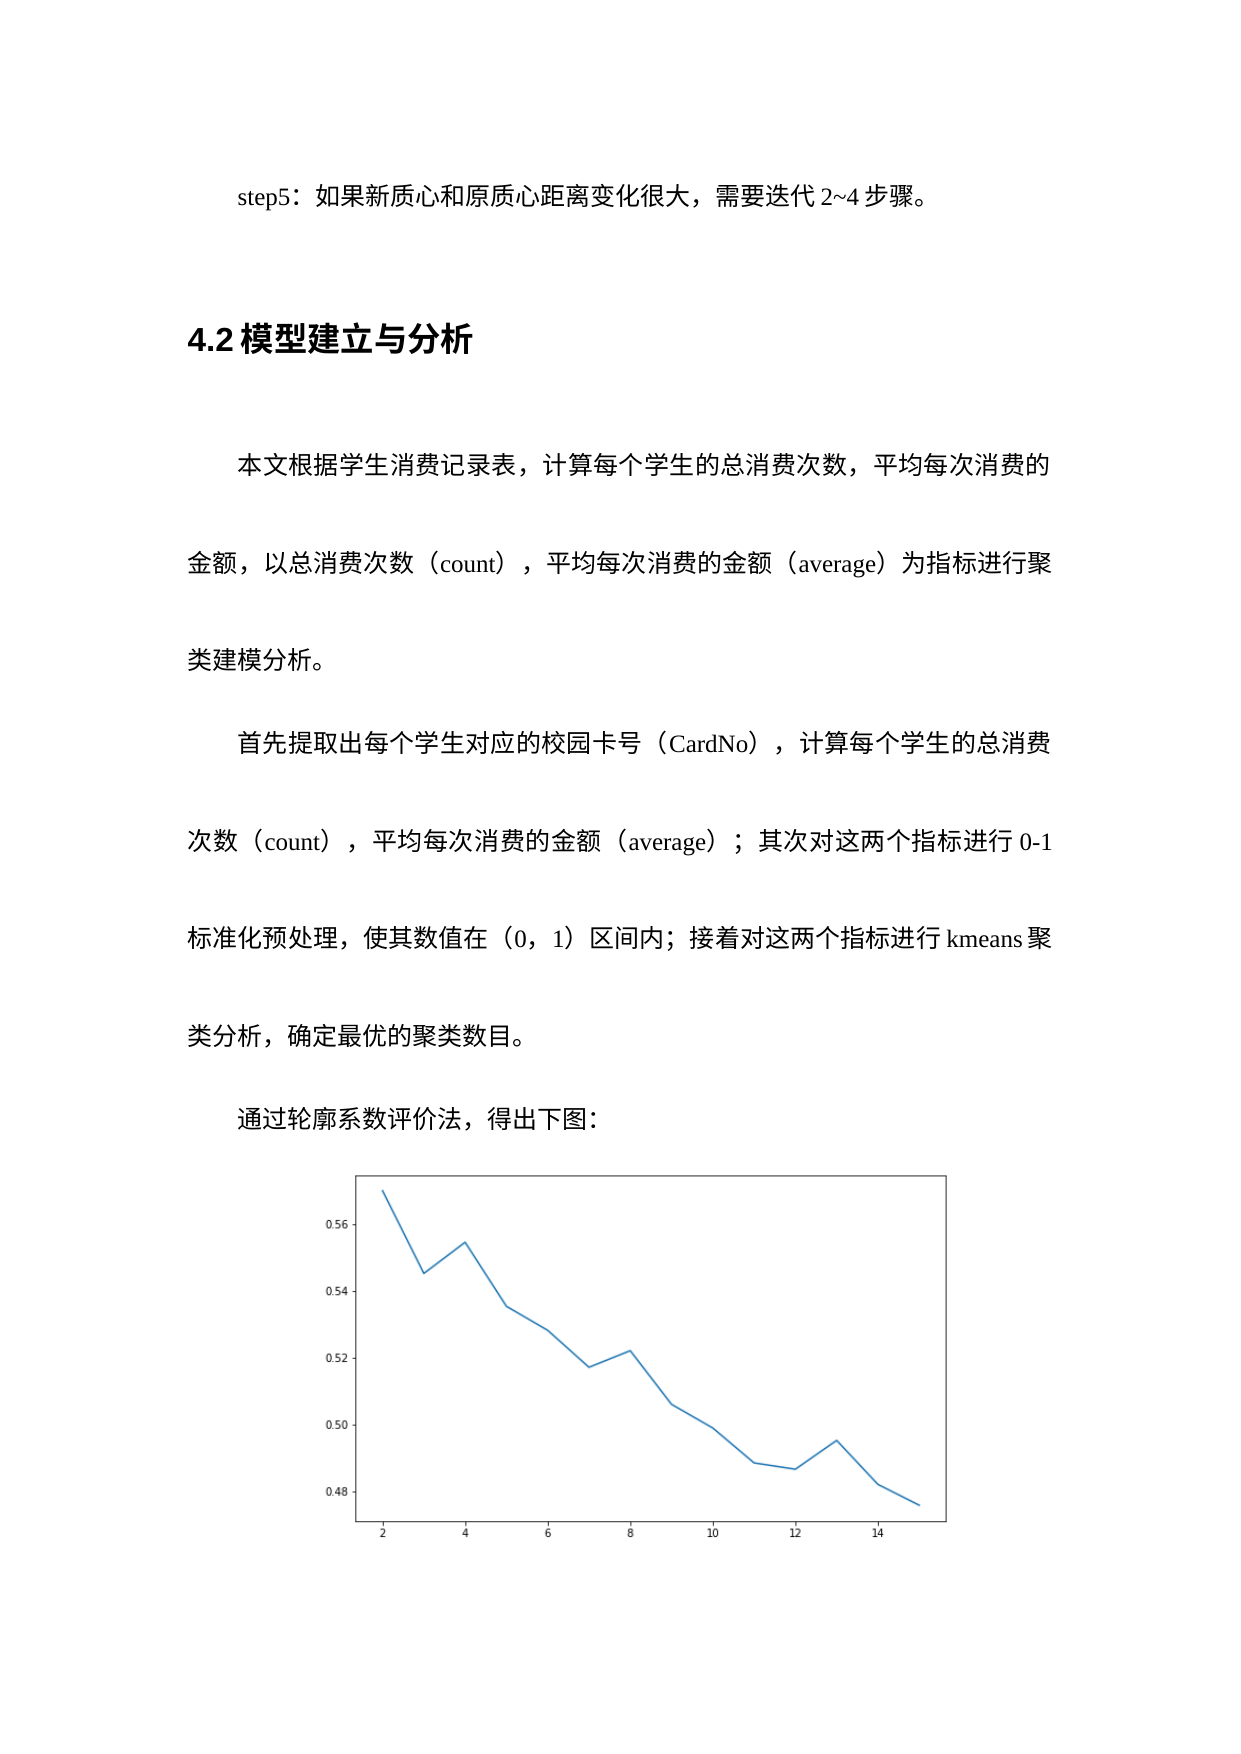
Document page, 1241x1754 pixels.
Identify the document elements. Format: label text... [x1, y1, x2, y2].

text step5：如果新质心和原质心距离变化很大，需要迭代2~4步骤。 [187, 162, 1053, 227]
text 本文根据学生消费记录表，计算每个学生的总消费次数，平均每次消费的金额，以总消费次数（count），平均每次消费的金额（average）为指标进行聚类建模分析。 [187, 431, 1053, 691]
subtitle 4.2模型建立与分析 [187, 305, 1053, 370]
picture [295, 1168, 989, 1553]
text 通过轮廓系数评价法，得出下图： [187, 1085, 1053, 1150]
text 首先提取出每个学生对应的校园卡号（CardNo），计算每个学生的总消费次数（count），平均每次消费的金额（average）；其次对这两个指标进行0-1标准化预处理，使其数值在（0，1）区间内；接着对这两个指标进行kmeans聚类分析，确定最优的聚类数目。 [187, 709, 1053, 1067]
